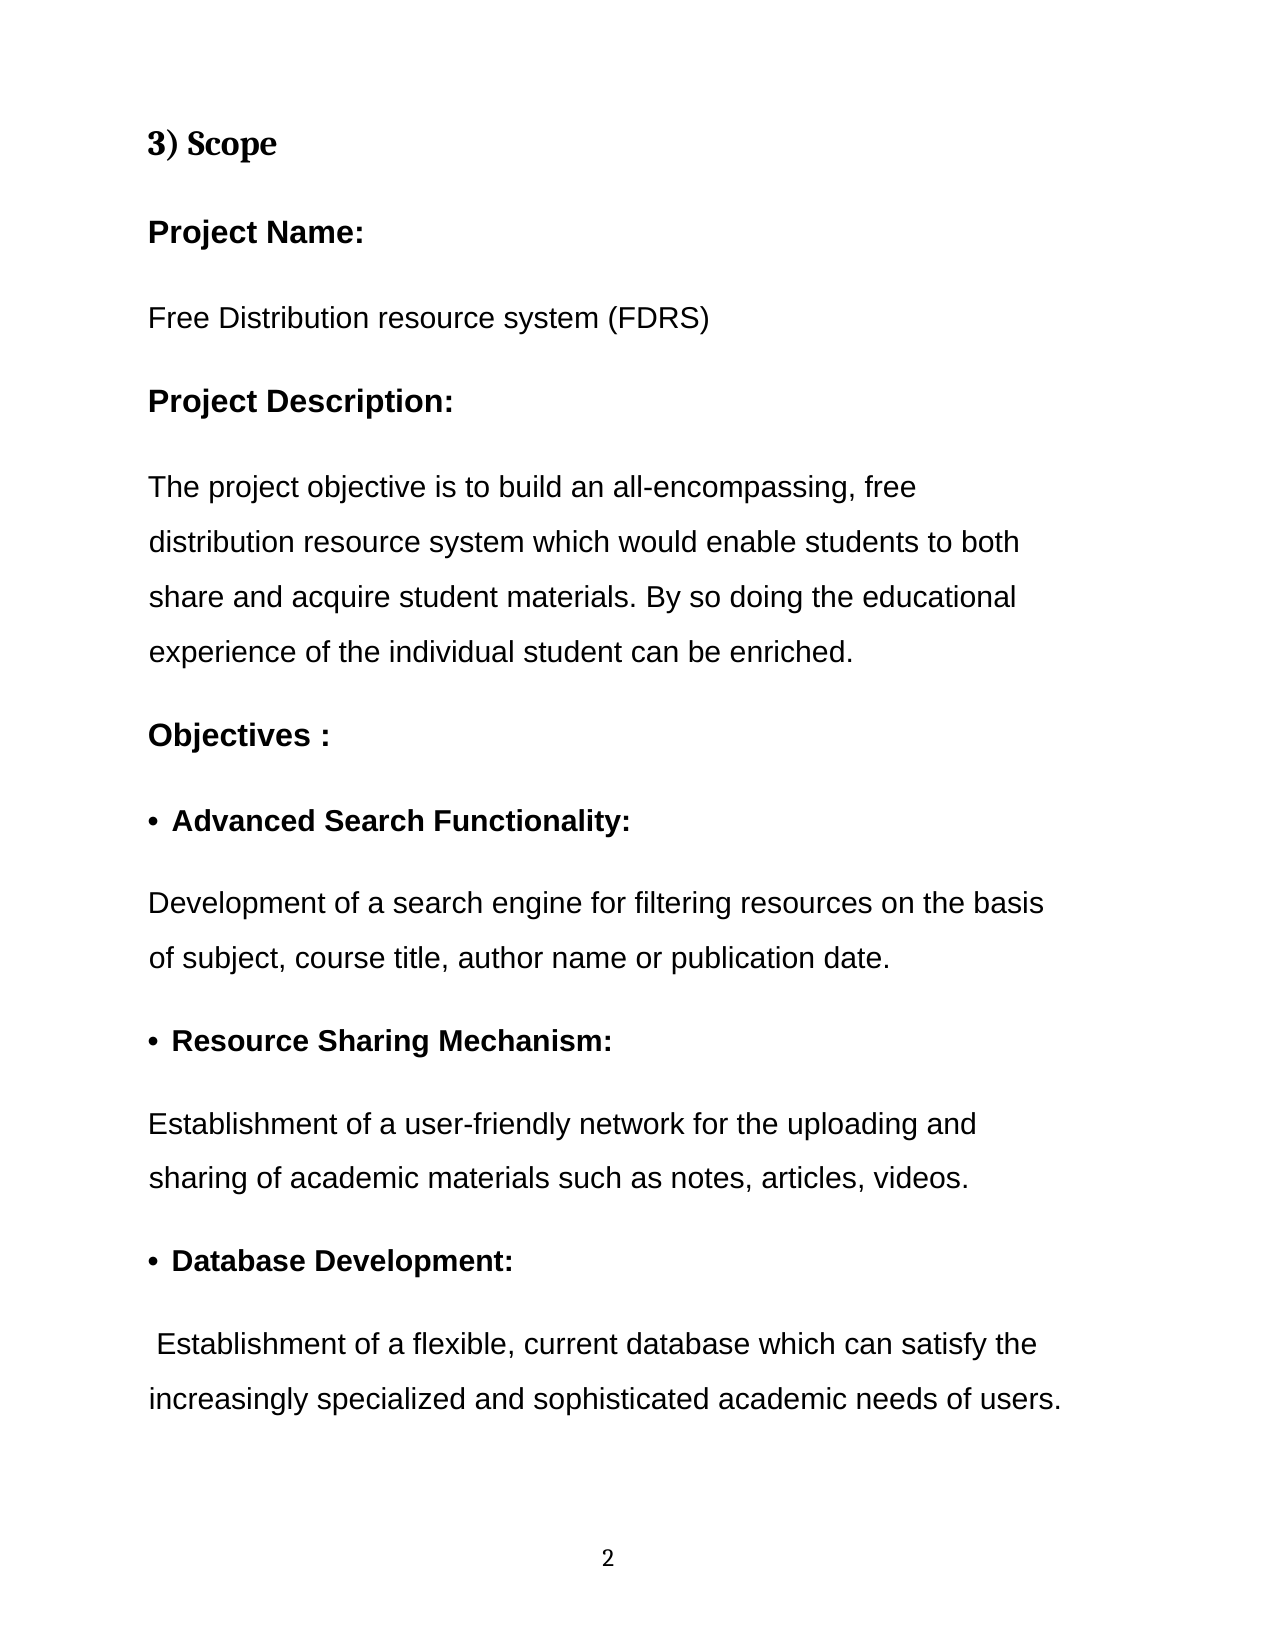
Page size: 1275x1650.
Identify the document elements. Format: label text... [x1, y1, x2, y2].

subtitle The project objective is to build an all-encompassing, free distribution resource system which would enable students to both share and acquire student materials. By so doing the educational experience of the individual student can be enriched. [148, 469, 1068, 668]
subtitle Establishment of a flexible, current database which can satisfy the increasingly specialized and sophisticated academic needs of users. [148, 1326, 1068, 1416]
subtitle Advanced Search Functionality: [148, 803, 1068, 837]
subtitle Resource Sharing Mechanism: [148, 1023, 1068, 1058]
subtitle Objectives : [148, 716, 1068, 753]
subtitle Project Description: [148, 382, 1068, 419]
subtitle 3) Scope [148, 123, 1068, 164]
subtitle Project Name: [148, 213, 1068, 251]
subtitle Development of a search engine for filtering resources on the basis of subject, course title, author name or publication date. [148, 885, 1068, 975]
subtitle Free Distribution resource system (FDRS) [148, 300, 1068, 334]
subtitle Establishment of a user-friendly network for the uploading and sharing of academic materials such as notes, articles, videos. [148, 1106, 1068, 1195]
subtitle Database Development: [148, 1243, 1068, 1278]
